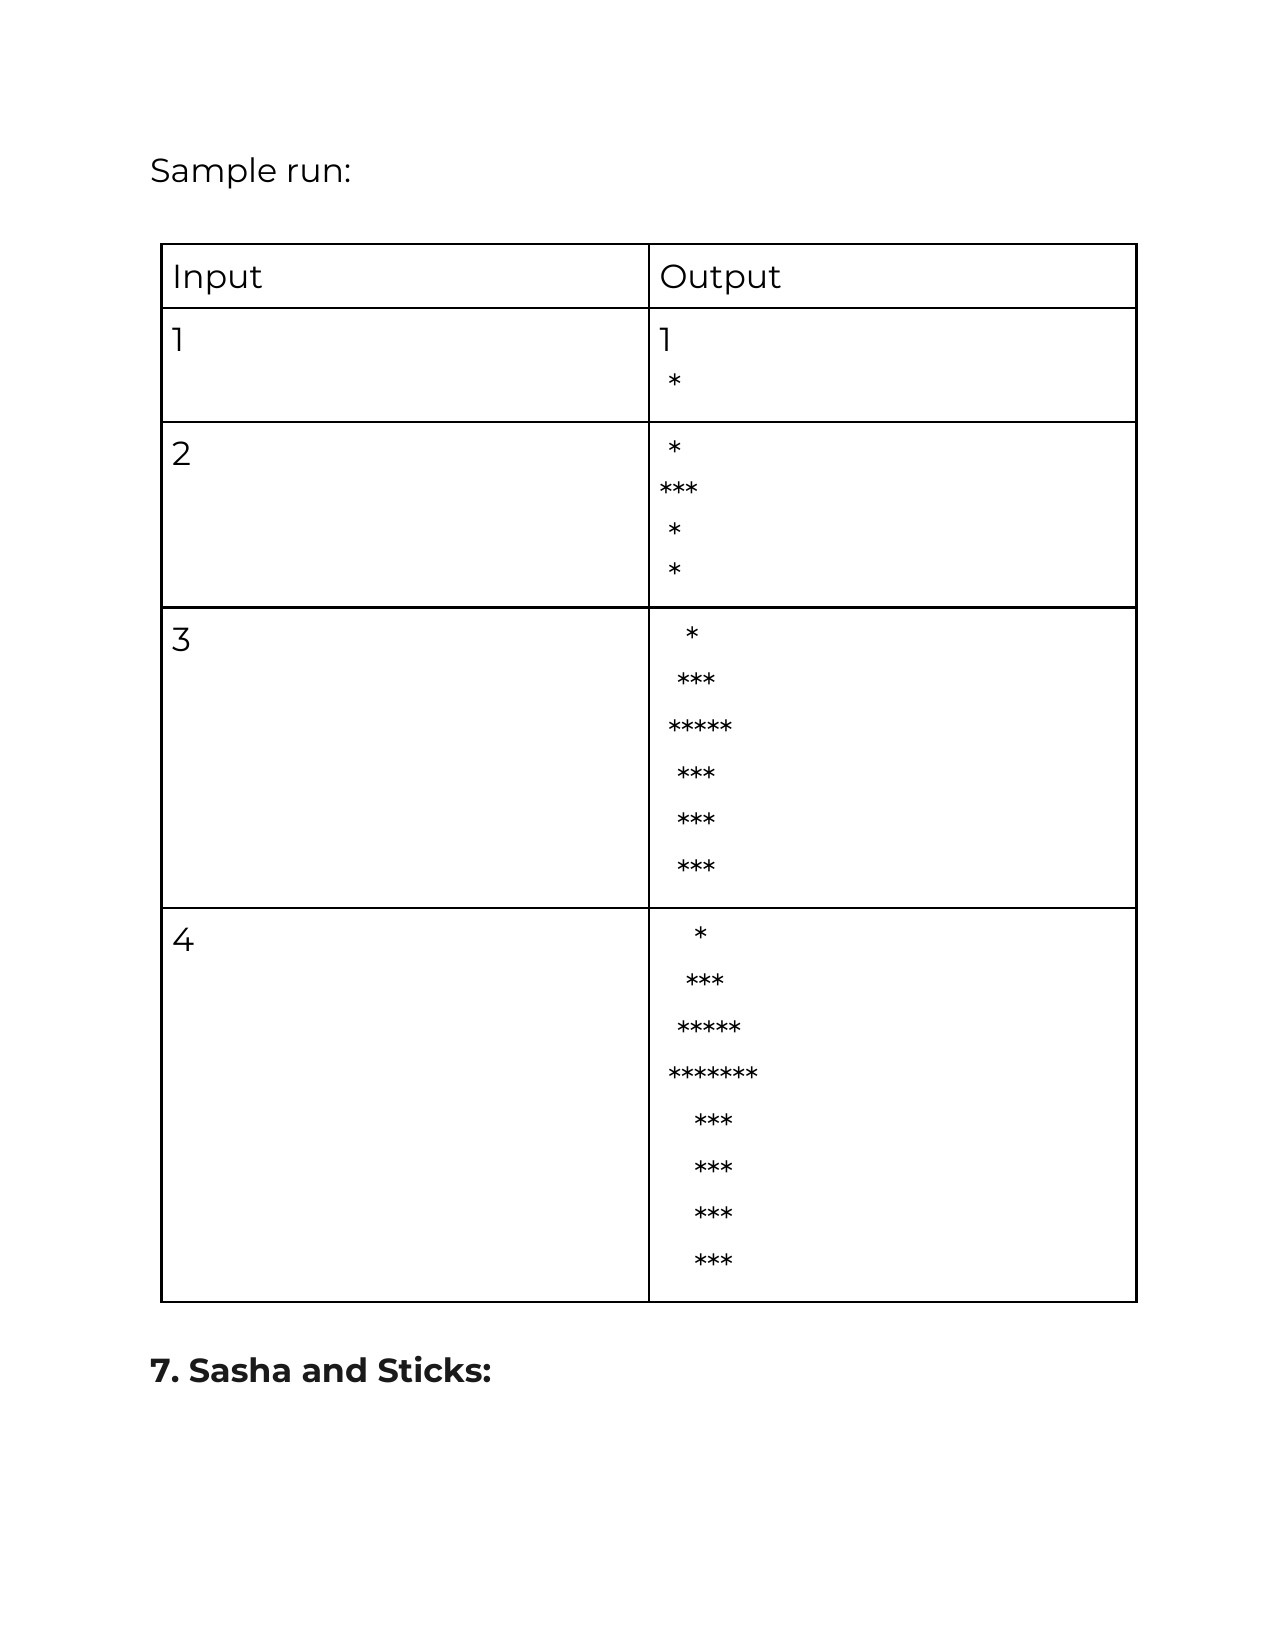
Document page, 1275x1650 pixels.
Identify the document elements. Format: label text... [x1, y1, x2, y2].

table_header Input [163, 245, 648, 307]
table_cell 2 [163, 423, 648, 606]
table_cell 3 [163, 609, 648, 907]
table_cell * *** ***** *** *** *** [650, 609, 1135, 907]
table_cell 1 * [650, 309, 1135, 421]
text Sample run: [150, 150, 1125, 191]
table_header Output [650, 245, 1135, 307]
table_cell * *** ***** ******* *** *** *** *** [650, 909, 1135, 1301]
table_cell 1 [163, 309, 648, 421]
text 7. Sasha and Sticks: [150, 1350, 1125, 1391]
table_cell 4 [163, 909, 648, 1301]
table_cell * *** * * [650, 423, 1135, 606]
